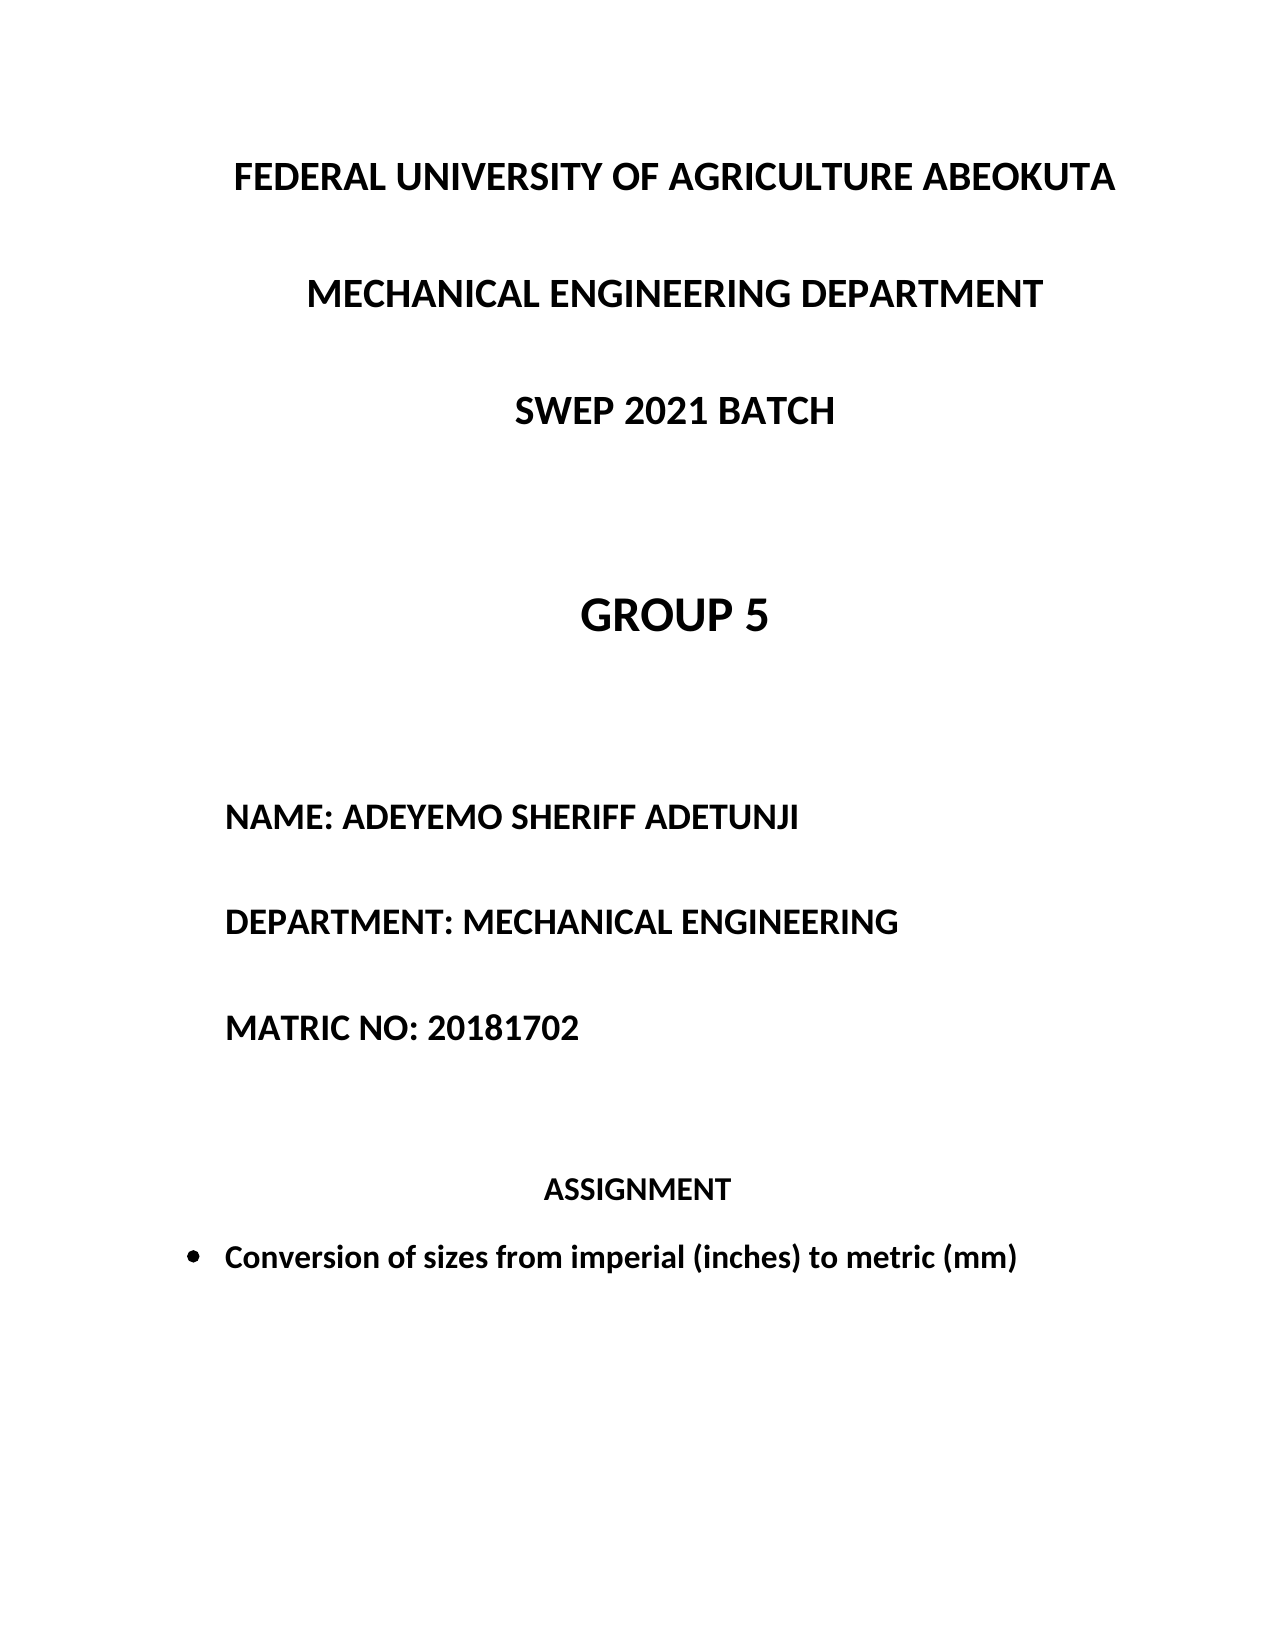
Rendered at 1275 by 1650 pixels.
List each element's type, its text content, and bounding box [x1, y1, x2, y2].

list MECHANICAL ENGINEERING DEPARTMENT [225, 267, 1125, 318]
text ASSIGNMENT [150, 1168, 1125, 1209]
list SWEP 2021 BATCH [225, 384, 1125, 434]
list NAME: ADEYEMO SHERIFF ADETUNJI [225, 793, 1125, 838]
list FEDERAL UNIVERSITY OF AGRICULTURE ABEOKUTA [225, 150, 1125, 201]
list Conversion of sizes from imperial (inches) to metric (mm) [187, 1236, 1125, 1276]
list DEPARTMENT: MECHANICAL ENGINEERING [225, 898, 1125, 944]
list GROUP 5 [225, 582, 1125, 643]
list MATRIC NO: 20181702 [225, 1003, 1125, 1049]
